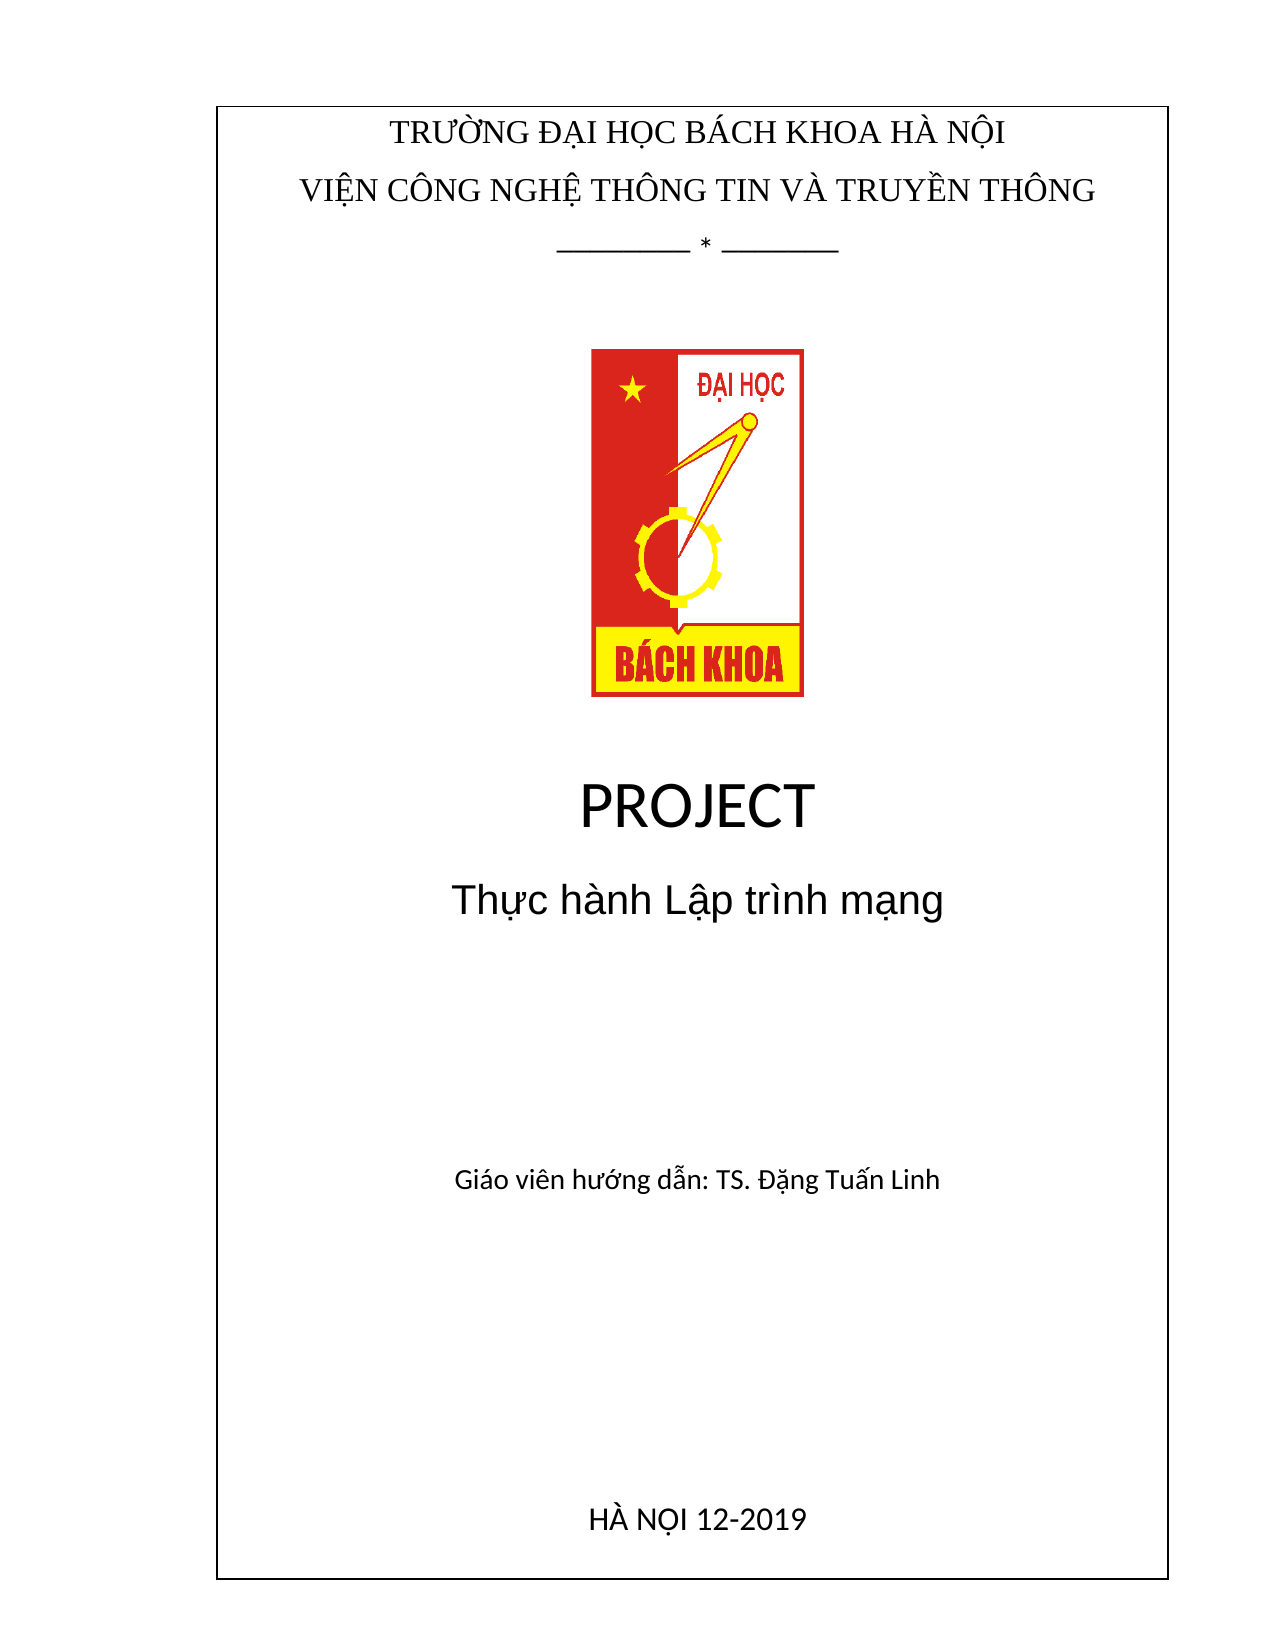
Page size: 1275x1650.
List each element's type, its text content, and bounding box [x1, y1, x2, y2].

text TRƯỜNG ĐẠI HỌC BÁCH KHOA HÀ NỘI [232, 112, 1162, 151]
text Giáo viên hướng dẫn: TS. Đặng Tuấn Linh [232, 1161, 1162, 1197]
picture [591, 349, 804, 697]
text ──────── * ─────── [232, 228, 1162, 269]
text HÀ NỘI 12-2019 [232, 1497, 1162, 1538]
text PROJECT [232, 762, 1162, 844]
text Thực hành Lập trình mạng [232, 875, 1162, 923]
text VIỆN CÔNG NGHỆ THÔNG TIN VÀ TRUYỀN THÔNG [232, 171, 1162, 209]
